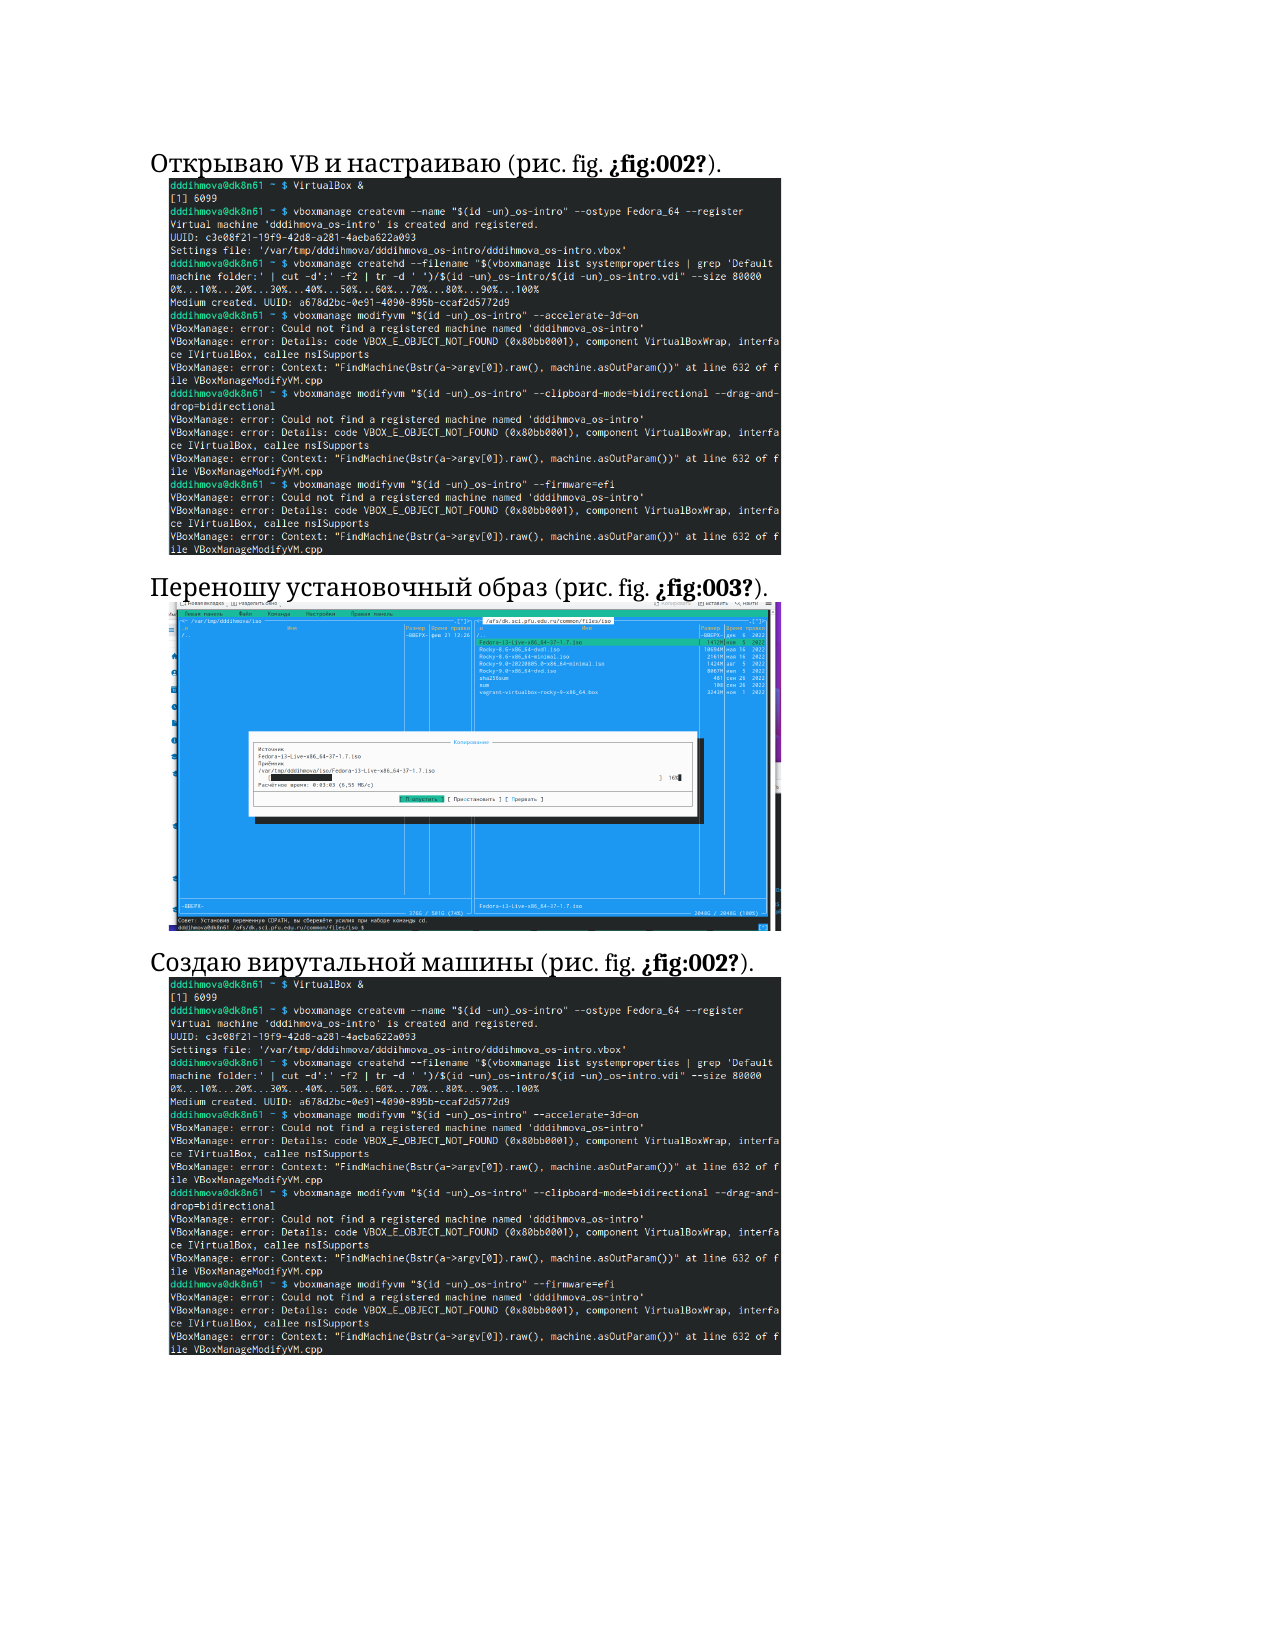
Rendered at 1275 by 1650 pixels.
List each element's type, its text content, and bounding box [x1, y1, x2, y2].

picture [168, 977, 782, 1355]
picture [168, 178, 782, 555]
picture [168, 602, 782, 931]
